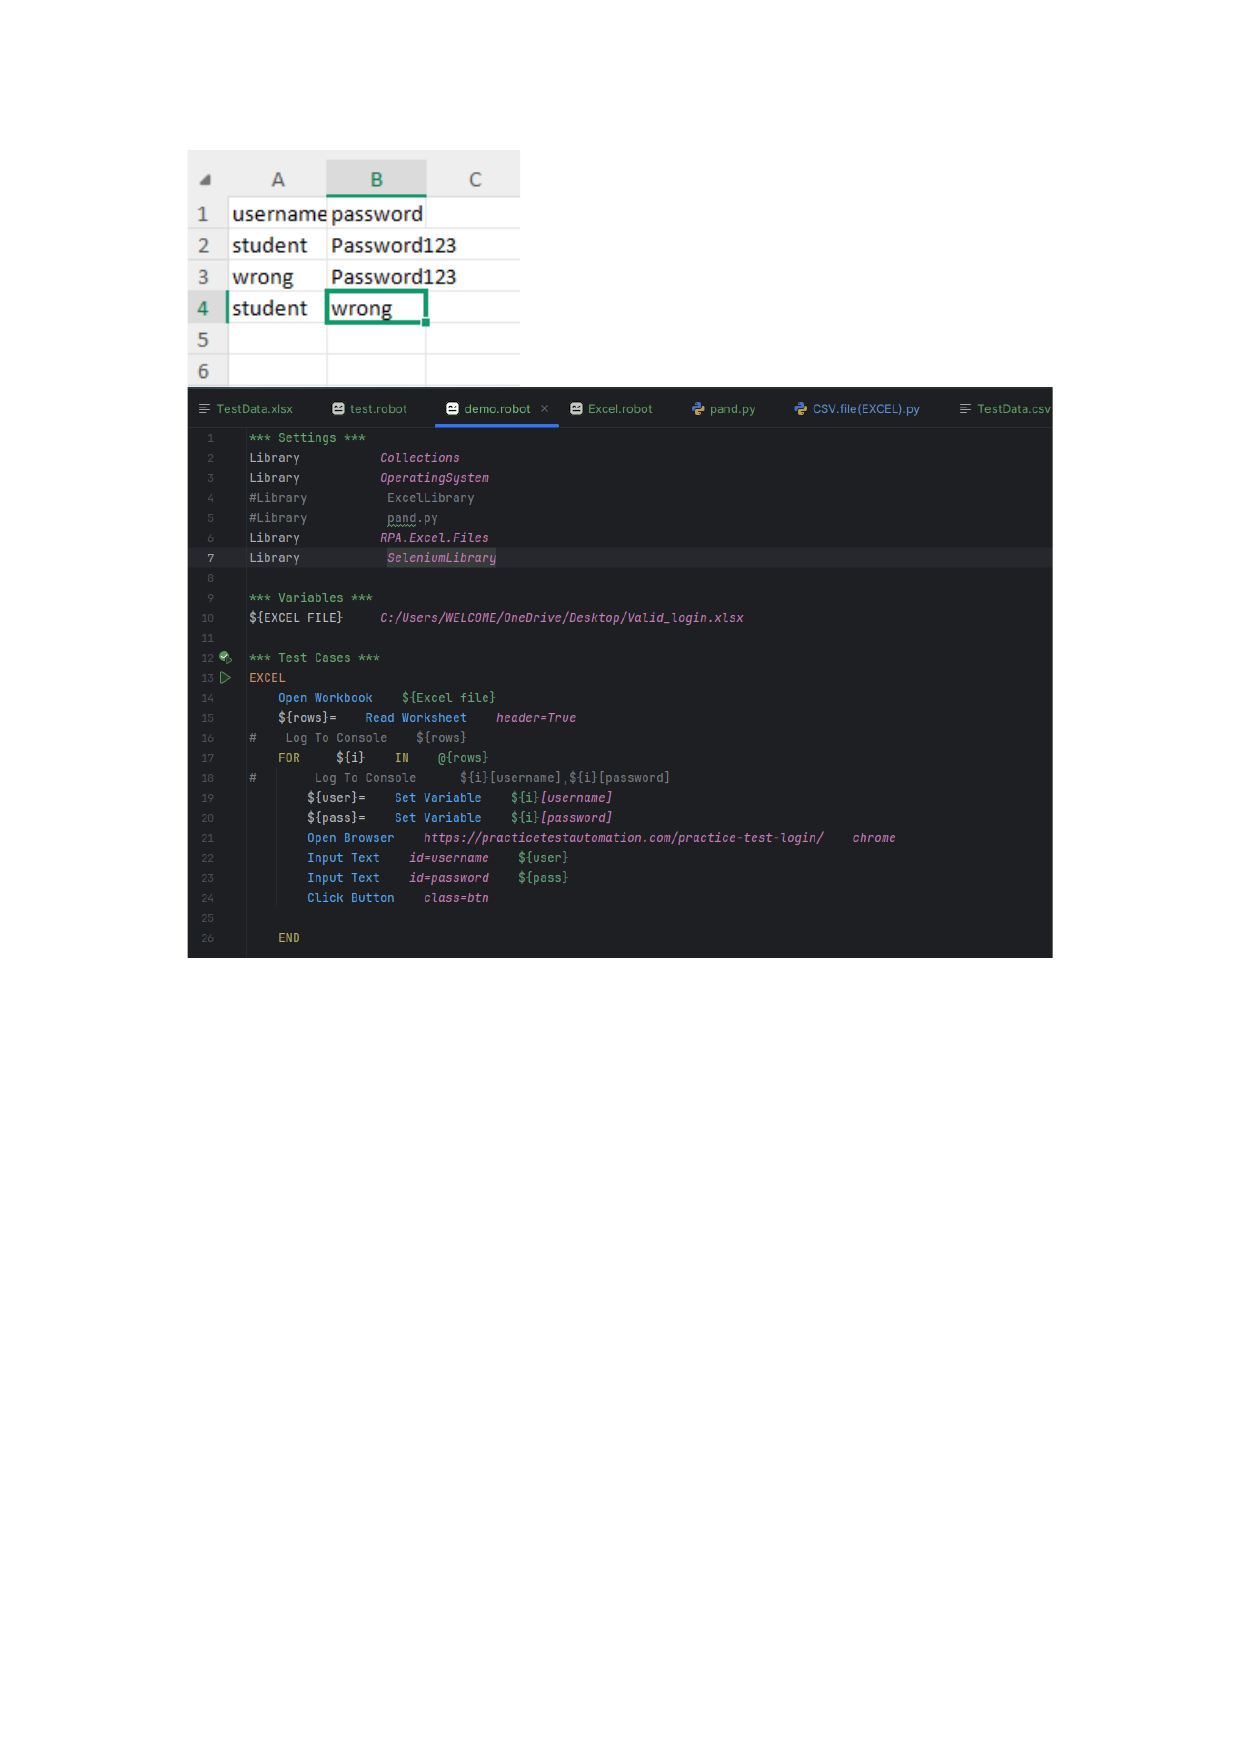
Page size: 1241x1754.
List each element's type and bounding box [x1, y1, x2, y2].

picture [187, 150, 1053, 958]
